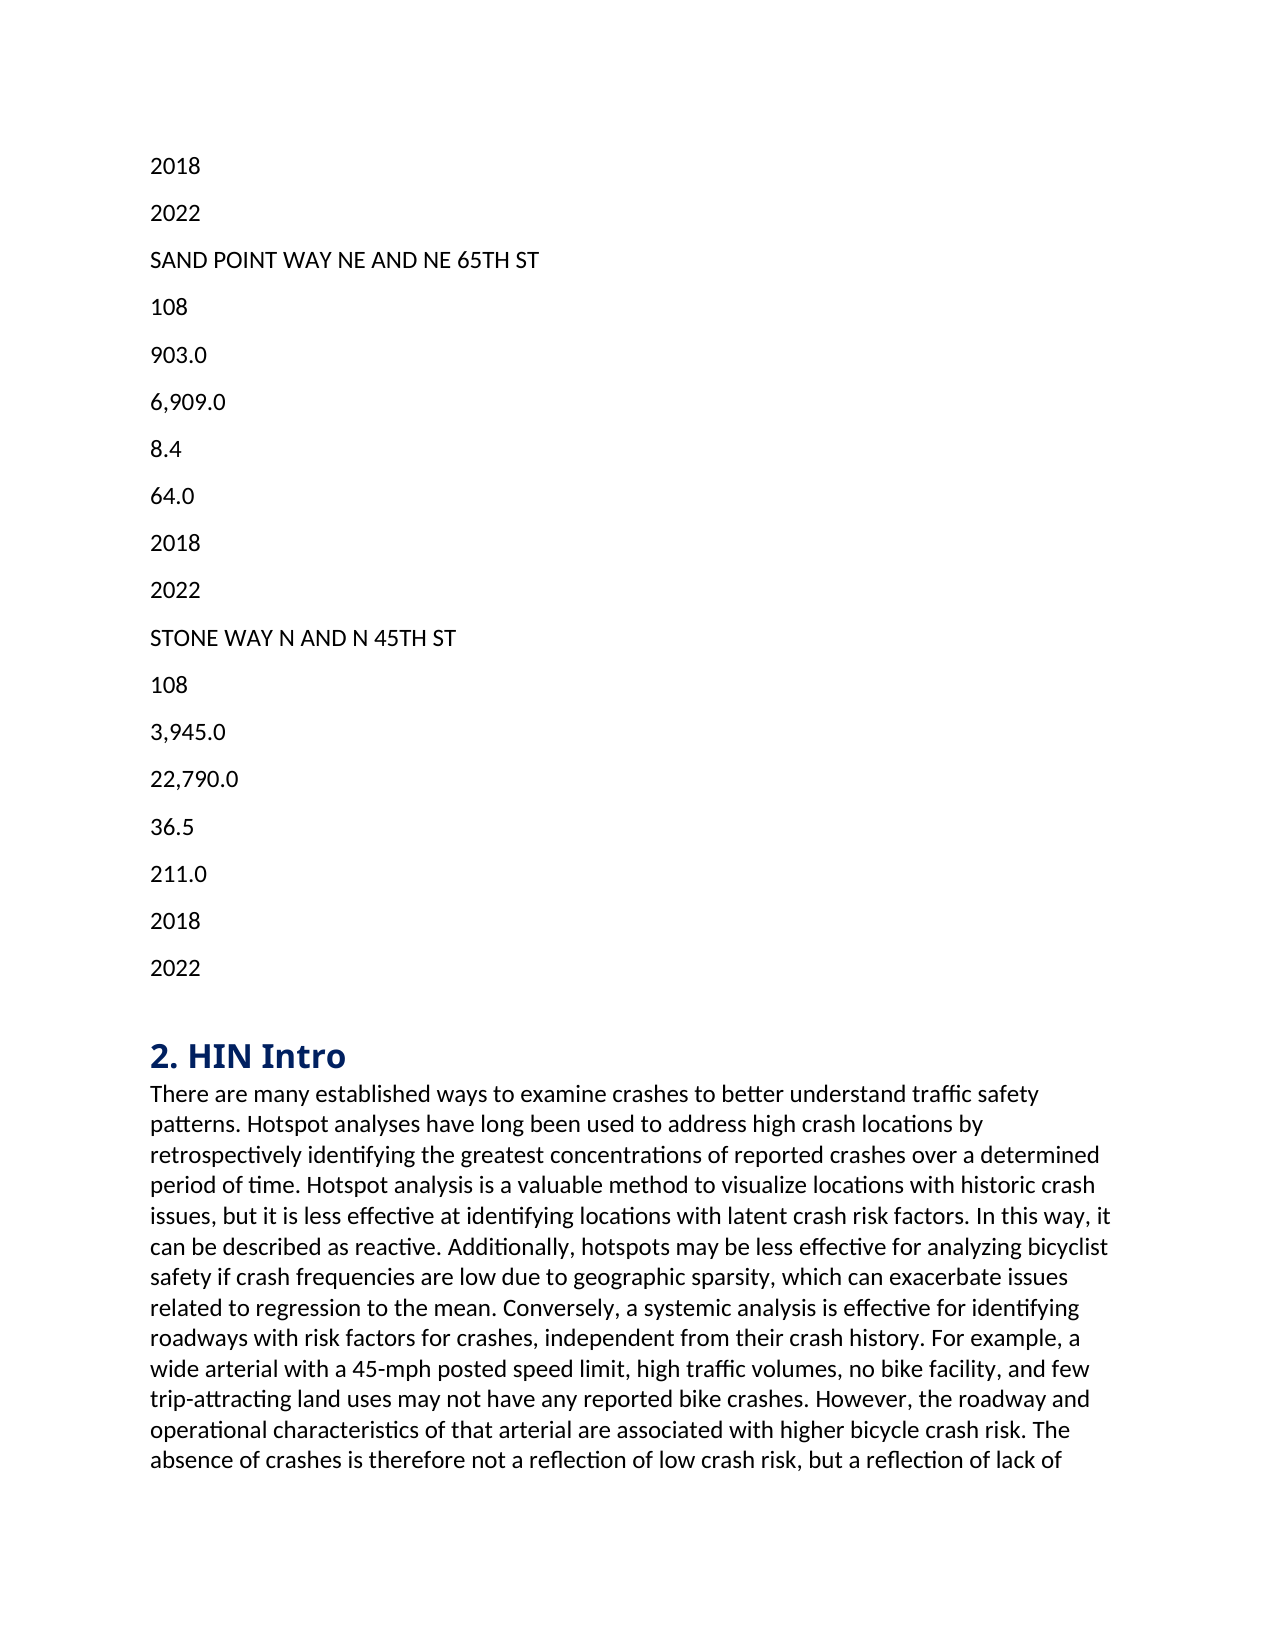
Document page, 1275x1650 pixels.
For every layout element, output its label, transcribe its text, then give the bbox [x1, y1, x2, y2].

subtitle 2. HIN Intro [150, 1033, 1125, 1078]
